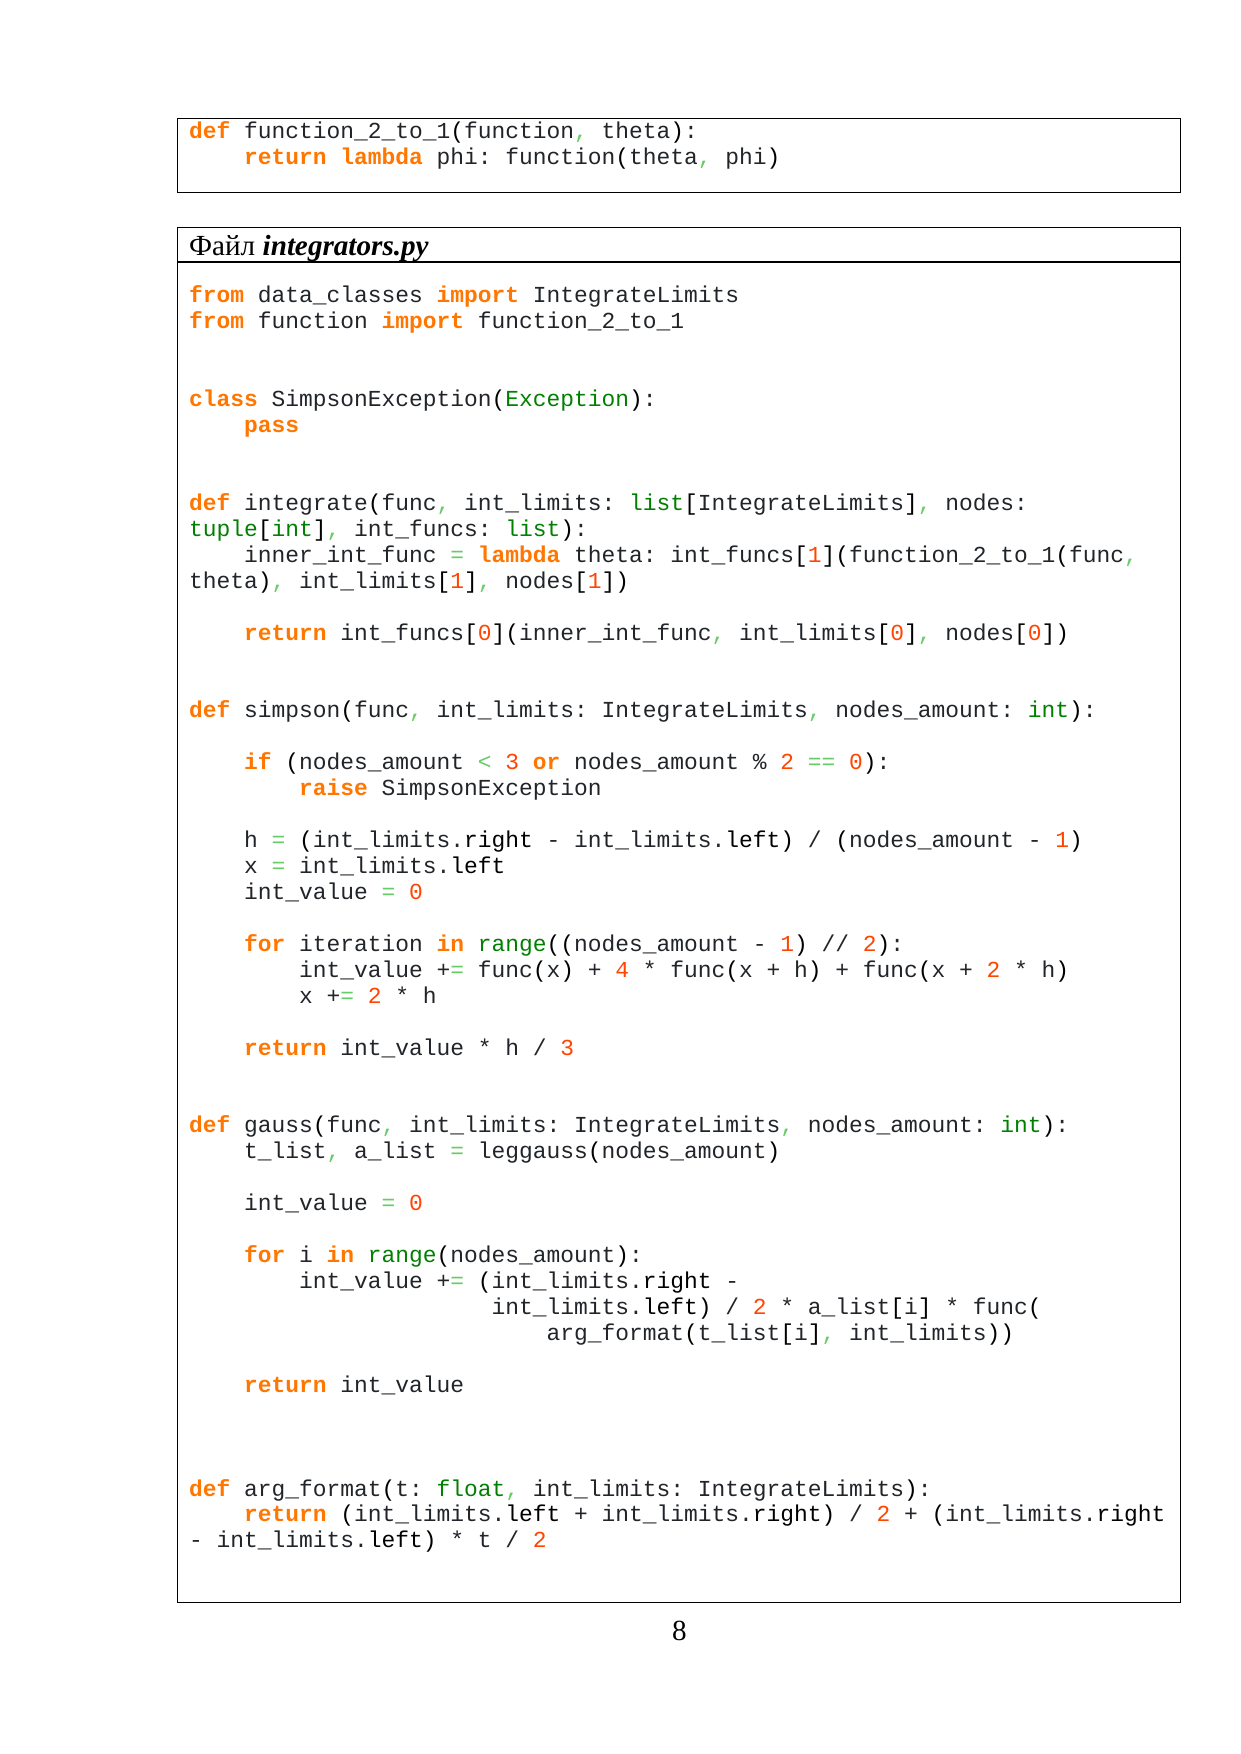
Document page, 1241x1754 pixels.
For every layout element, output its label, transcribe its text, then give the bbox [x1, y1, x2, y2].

table_header Файл integrators.py [178, 228, 1180, 261]
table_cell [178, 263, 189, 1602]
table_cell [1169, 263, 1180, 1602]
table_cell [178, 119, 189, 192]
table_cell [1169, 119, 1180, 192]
